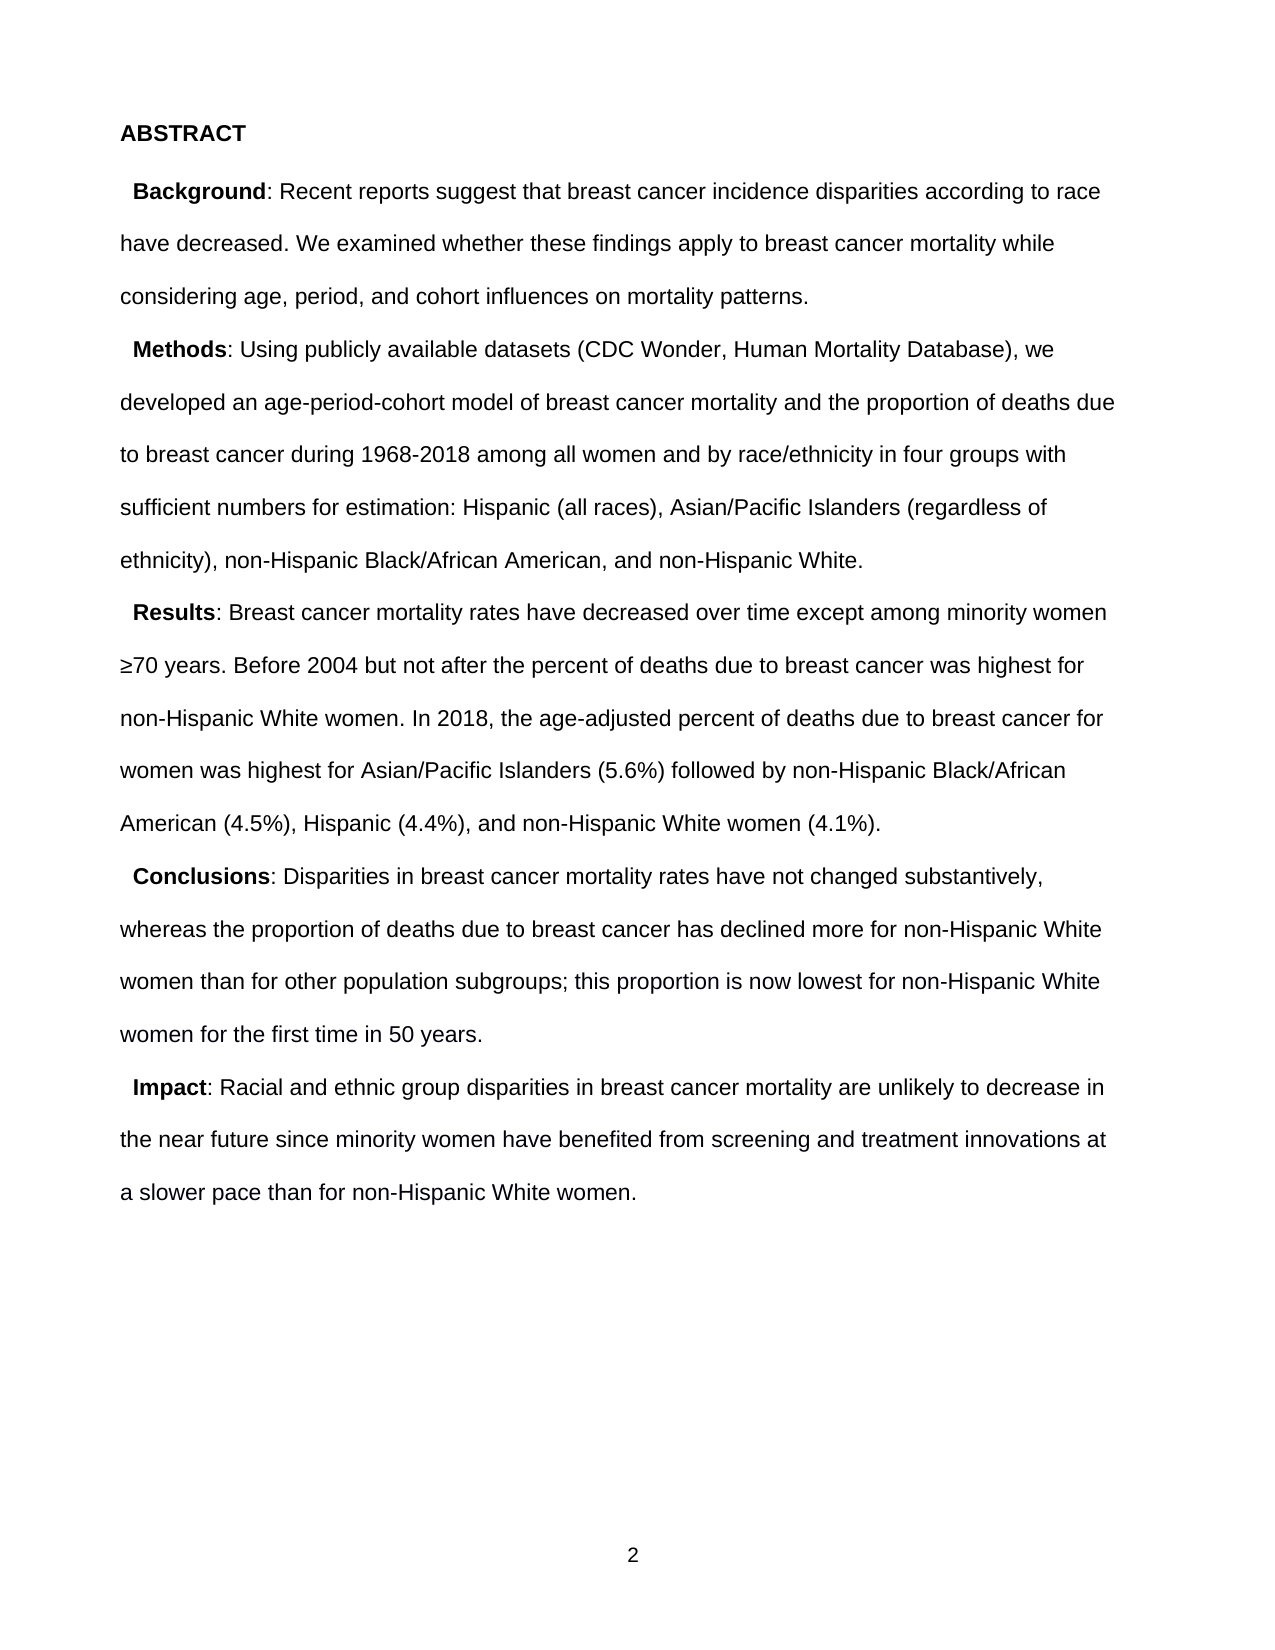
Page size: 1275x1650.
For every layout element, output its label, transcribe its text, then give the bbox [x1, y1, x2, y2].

text Background: Recent reports suggest that breast cancer incidence disparities according to race have decreased. We examined whether these findings apply to breast cancer mortality while considering age, period, and cohort influences on mortality patterns. [120, 178, 1125, 309]
text Methods: Using publicly available datasets (CDC Wonder, Human Mortality Database), we developed an age-period-cohort model of breast cancer mortality and the proportion of deaths due to breast cancer during 1968-2018 among all women and by race/ethnicity in four groups with sufficient numbers for estimation: Hispanic (all races), Asian/Pacific Islanders (regardless of ethnicity), non-Hispanic Black/African American, and non-Hispanic White. [120, 336, 1125, 573]
text Conclusions: Disparities in breast cancer mortality rates have not changed substantively, whereas the proportion of deaths due to breast cancer has declined more for non-Hispanic White women than for other population subgroups; this proportion is now lowest for non-Hispanic White women for the first time in 50 years. [120, 863, 1125, 1047]
text Abstract [120, 120, 1125, 146]
text Impact: Racial and ethnic group disparities in breast cancer mortality are unlikely to decrease in the near future since minority women have benefited from screening and treatment innovations at a slower pace than for non-Hispanic White women. [120, 1074, 1125, 1205]
text Results: Breast cancer mortality rates have decreased over time except among minority women ≥70 years. Before 2004 but not after the percent of deaths due to breast cancer was highest for non-Hispanic White women. In 2018, the age-adjusted percent of deaths due to breast cancer for women was highest for Asian/Pacific Islanders (5.6%) followed by non-Hispanic Black/African American (4.5%), Hispanic (4.4%), and non-Hispanic White women (4.1%). [120, 599, 1125, 836]
